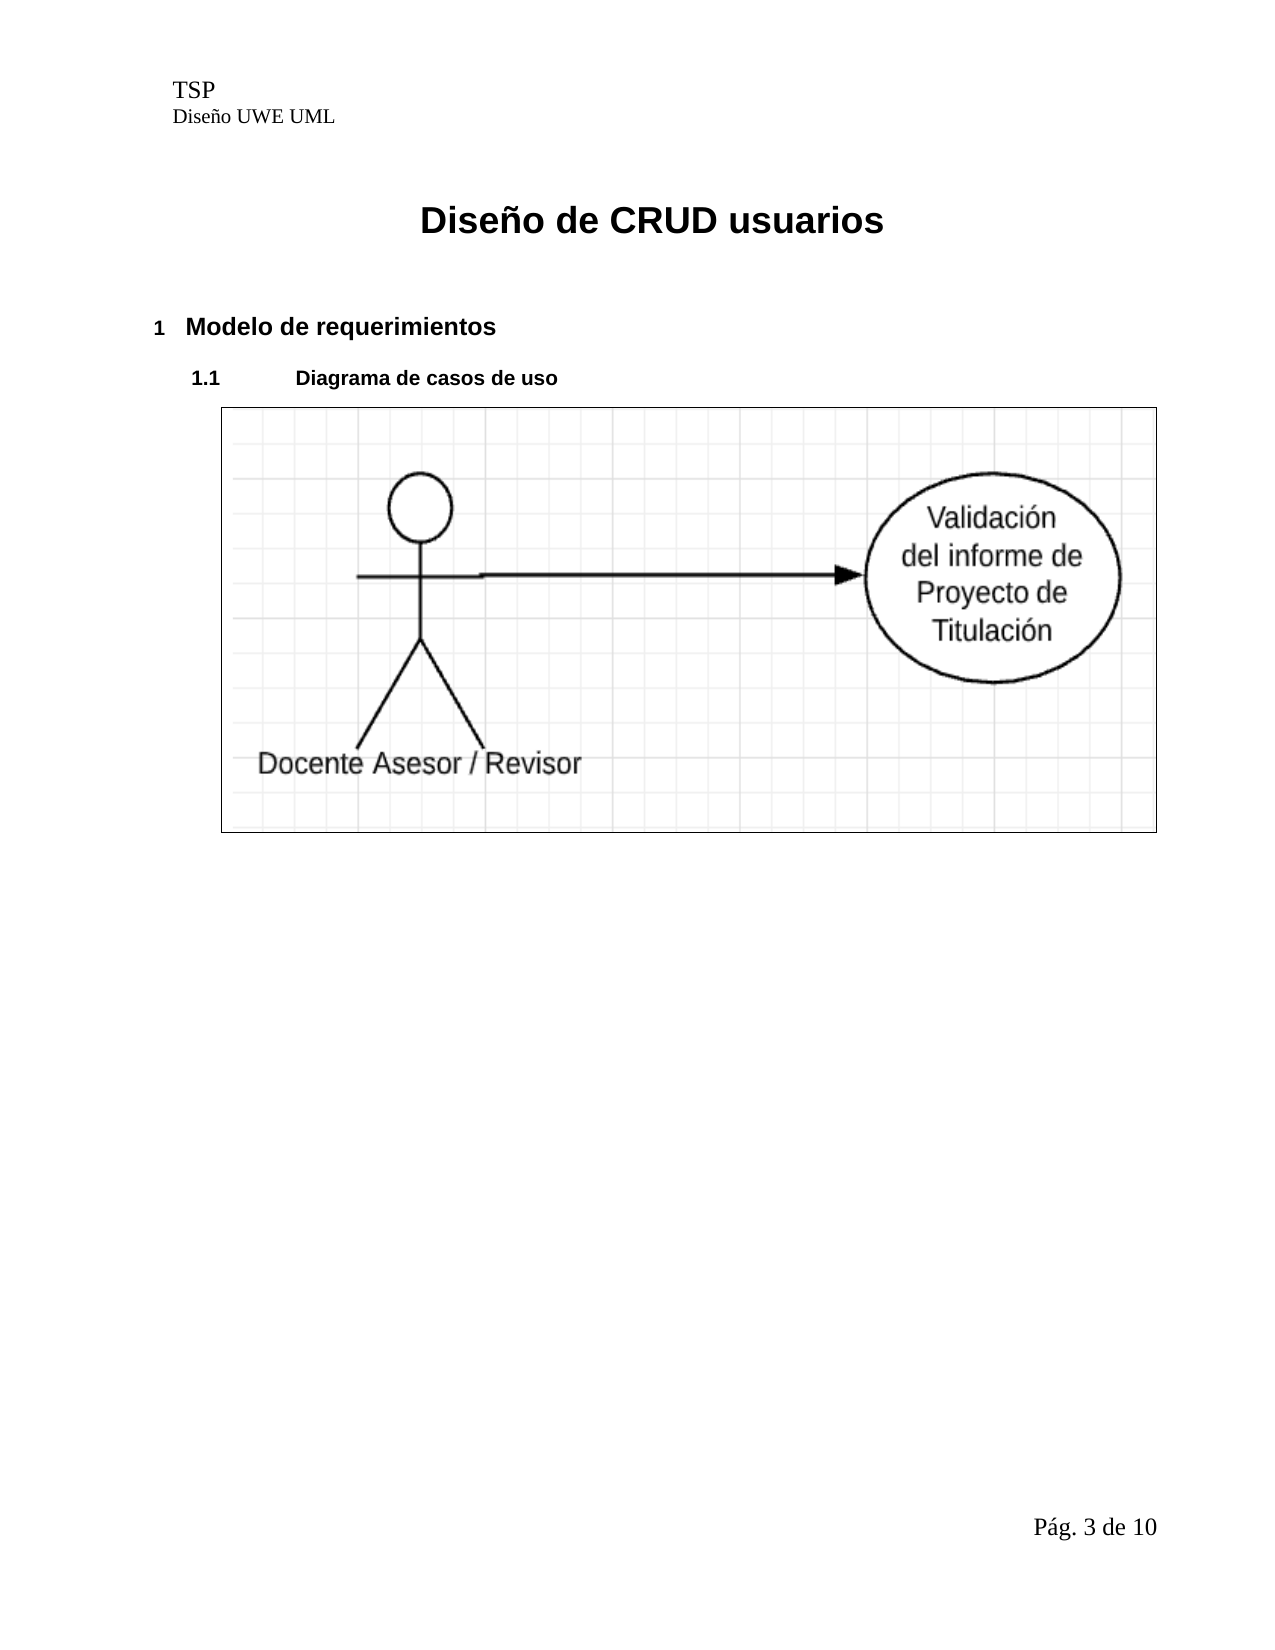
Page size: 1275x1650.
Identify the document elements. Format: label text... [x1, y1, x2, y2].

subtitle Modelo de requerimientos [148, 312, 1157, 341]
text Diseño de CRUD usuarios [148, 198, 1157, 241]
table_header [222, 408, 232, 832]
subtitle Diagrama de casos de uso [185, 365, 1157, 389]
picture [232, 408, 1156, 832]
